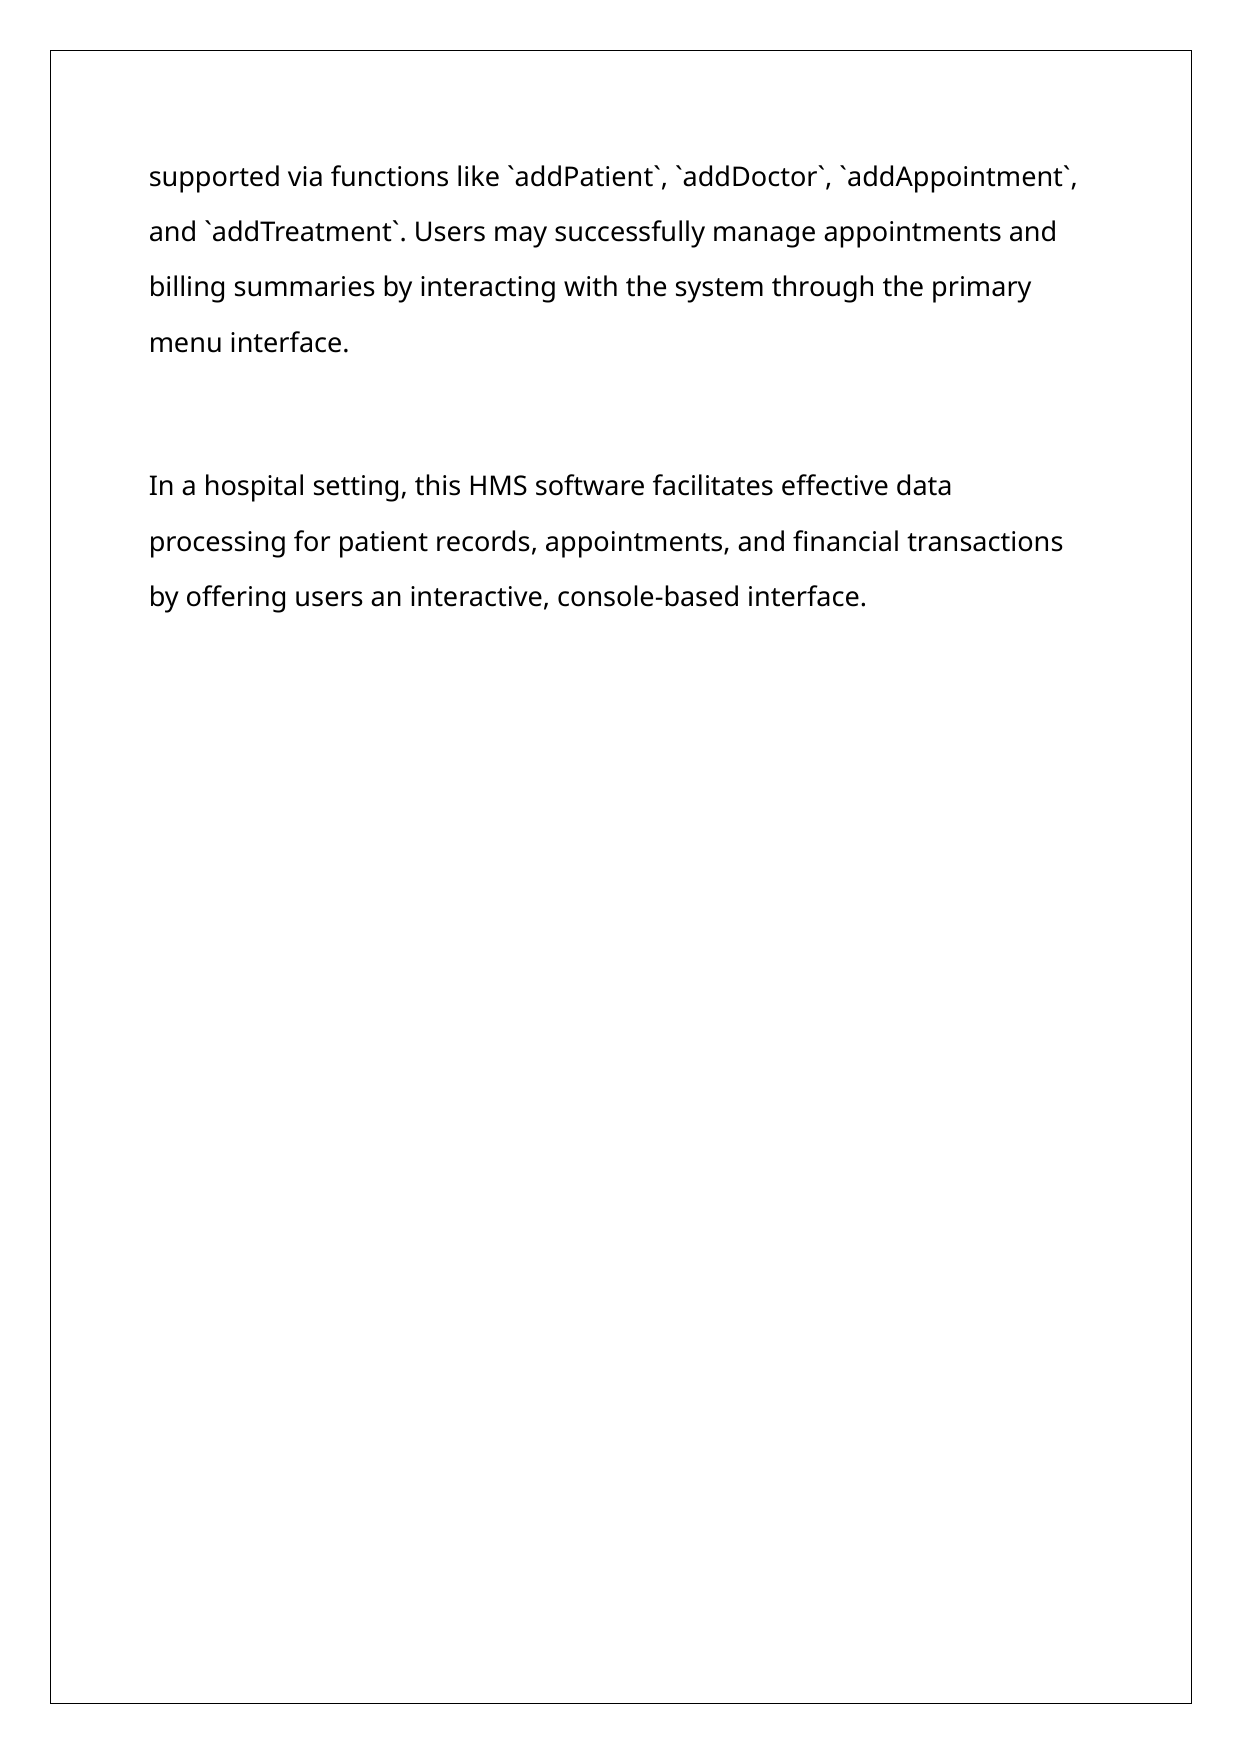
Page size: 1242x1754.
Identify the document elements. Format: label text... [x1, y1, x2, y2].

text In a hospital setting, this HMS software facilitates effective data processing for patient records, appointments, and financial transactions by offering users an interactive, console-based interface. [148, 467, 1090, 614]
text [148, 157, 1090, 411]
